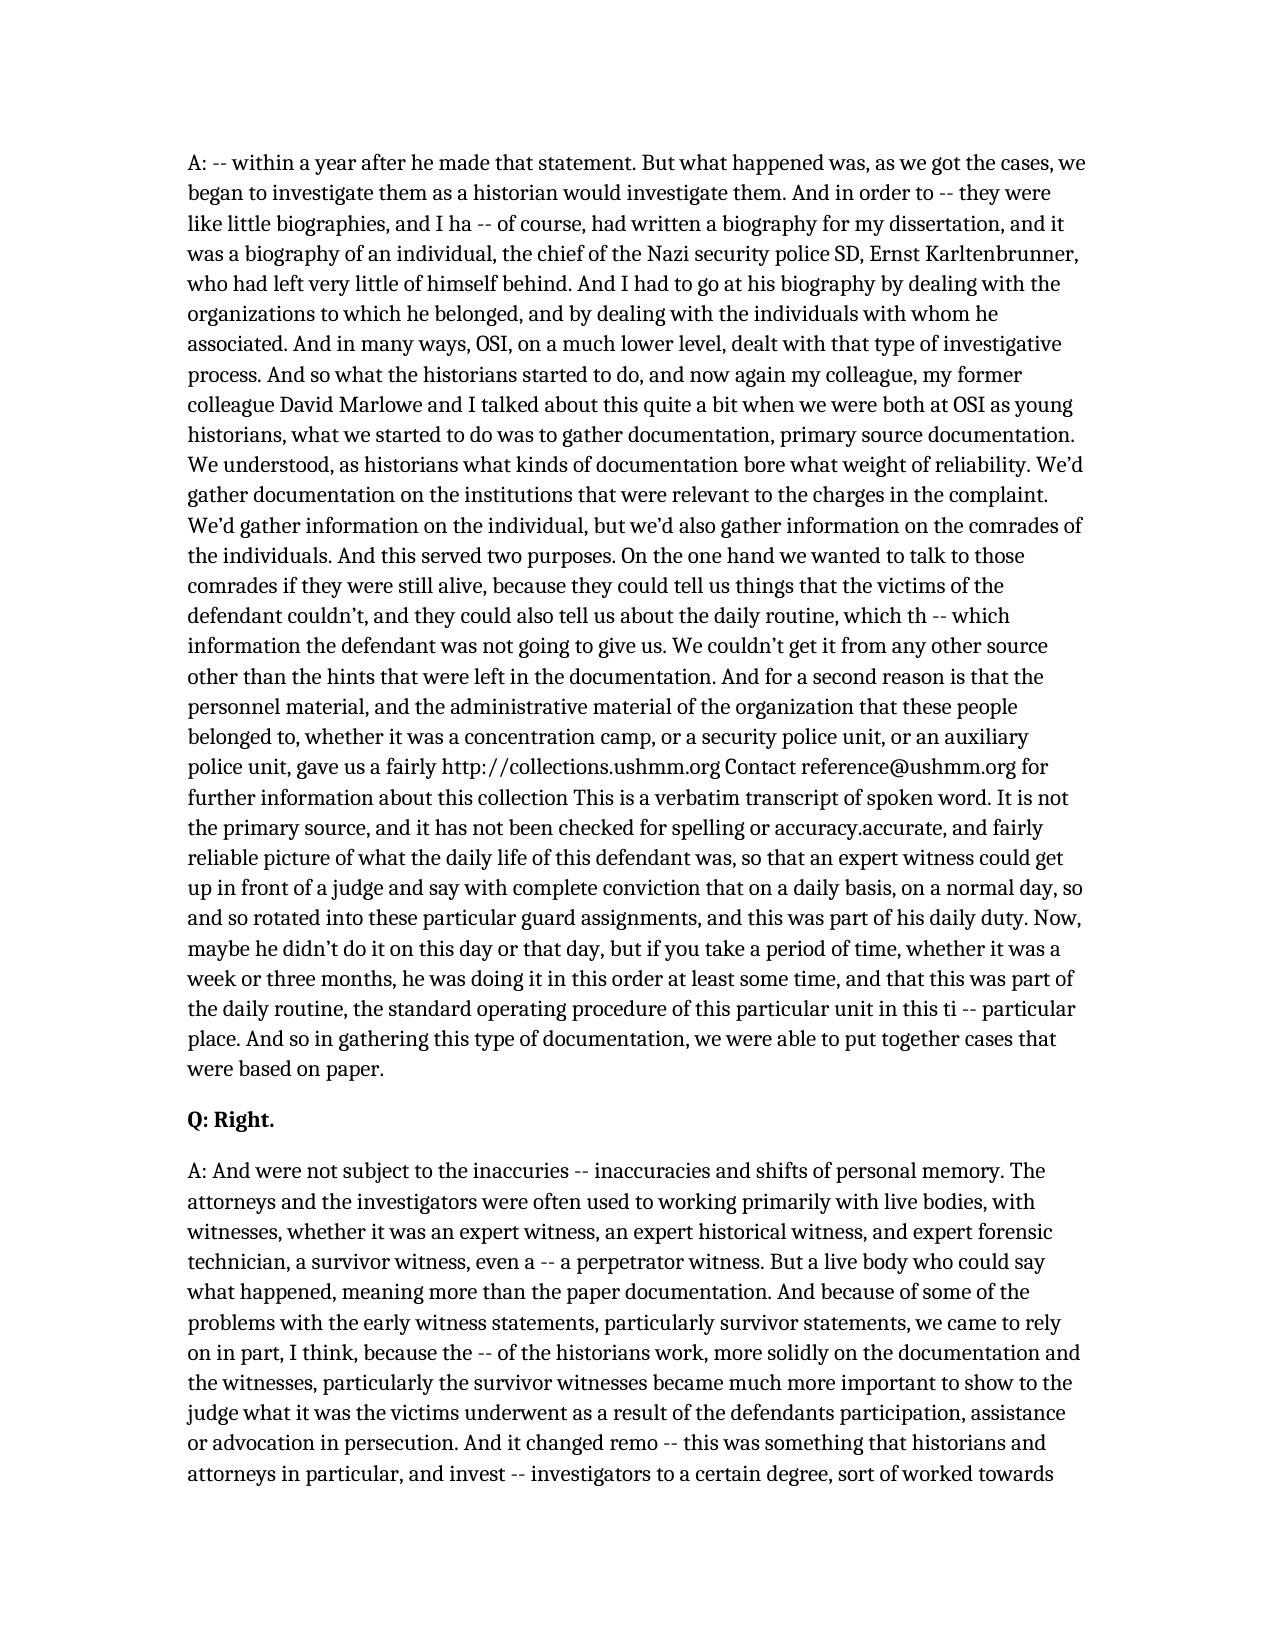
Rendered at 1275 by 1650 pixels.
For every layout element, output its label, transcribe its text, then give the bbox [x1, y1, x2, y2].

text Q: Right. [187, 1107, 1087, 1134]
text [187, 1158, 1087, 1487]
text A: -- within a year after he made that statement. But what happened was, as we got the cases, we began to investigate them as a historian would investigate them. And in order to -- they were like little biographies, and I ha -- of course, had written a biography for my dissertation, and it was a biography of an individual, the chief of the Nazi security police SD, Ernst Karltenbrunner, who had left very little of himself behind. And I had to go at his biography by dealing with the organizations to which he belonged, and by dealing with the individuals with whom he associated. And in many ways, OSI, on a much lower level, dealt with that type of investigative process. And so what the historians started to do, and now again my colleague, my former colleague David Marlowe and I talked about this quite a bit when we were both at OSI as young historians, what we started to do was to gather documentation, primary source documentation. We understood, as historians what kinds of documentation bore what weight of reliability. We’d gather documentation on the institutions that were relevant to the charges in the complaint. We’d gather information on the individual, but we’d also gather information on the comrades of the individuals. And this served two purposes. On the one hand we wanted to talk to those comrades if they were still alive, because they could tell us things that the victims of the defendant couldn’t, and they could also tell us about the daily routine, which th -- which information the defendant was not going to give us. We couldn’t get it from any other source other than the hints that were left in the documentation. And for a second reason is that the personnel material, and the administrative material of the organization that these people belonged to, whether it was a concentration camp, or a security police unit, or an auxiliary police unit, gave us a fairly http://collections.ushmm.org Contact reference@ushmm.org for further information about this collection This is a verbatim transcript of spoken word. It is not the primary source, and it has not been checked for spelling or accuracy.accurate, and fairly reliable picture of what the daily life of this defendant was, so that an expert witness could get up in front of a judge and say with complete conviction that on a daily basis, on a normal day, so and so rotated into these particular guard assignments, and this was part of his daily duty. Now, maybe he didn’t do it on this day or that day, but if you take a period of time, whether it was a week or three months, he was doing it in this order at least some time, and that this was part of the daily routine, the standard operating procedure of this particular unit in this ti -- particular place. And so in gathering this type of documentation, we were able to put together cases that were based on paper. [187, 150, 1087, 1083]
